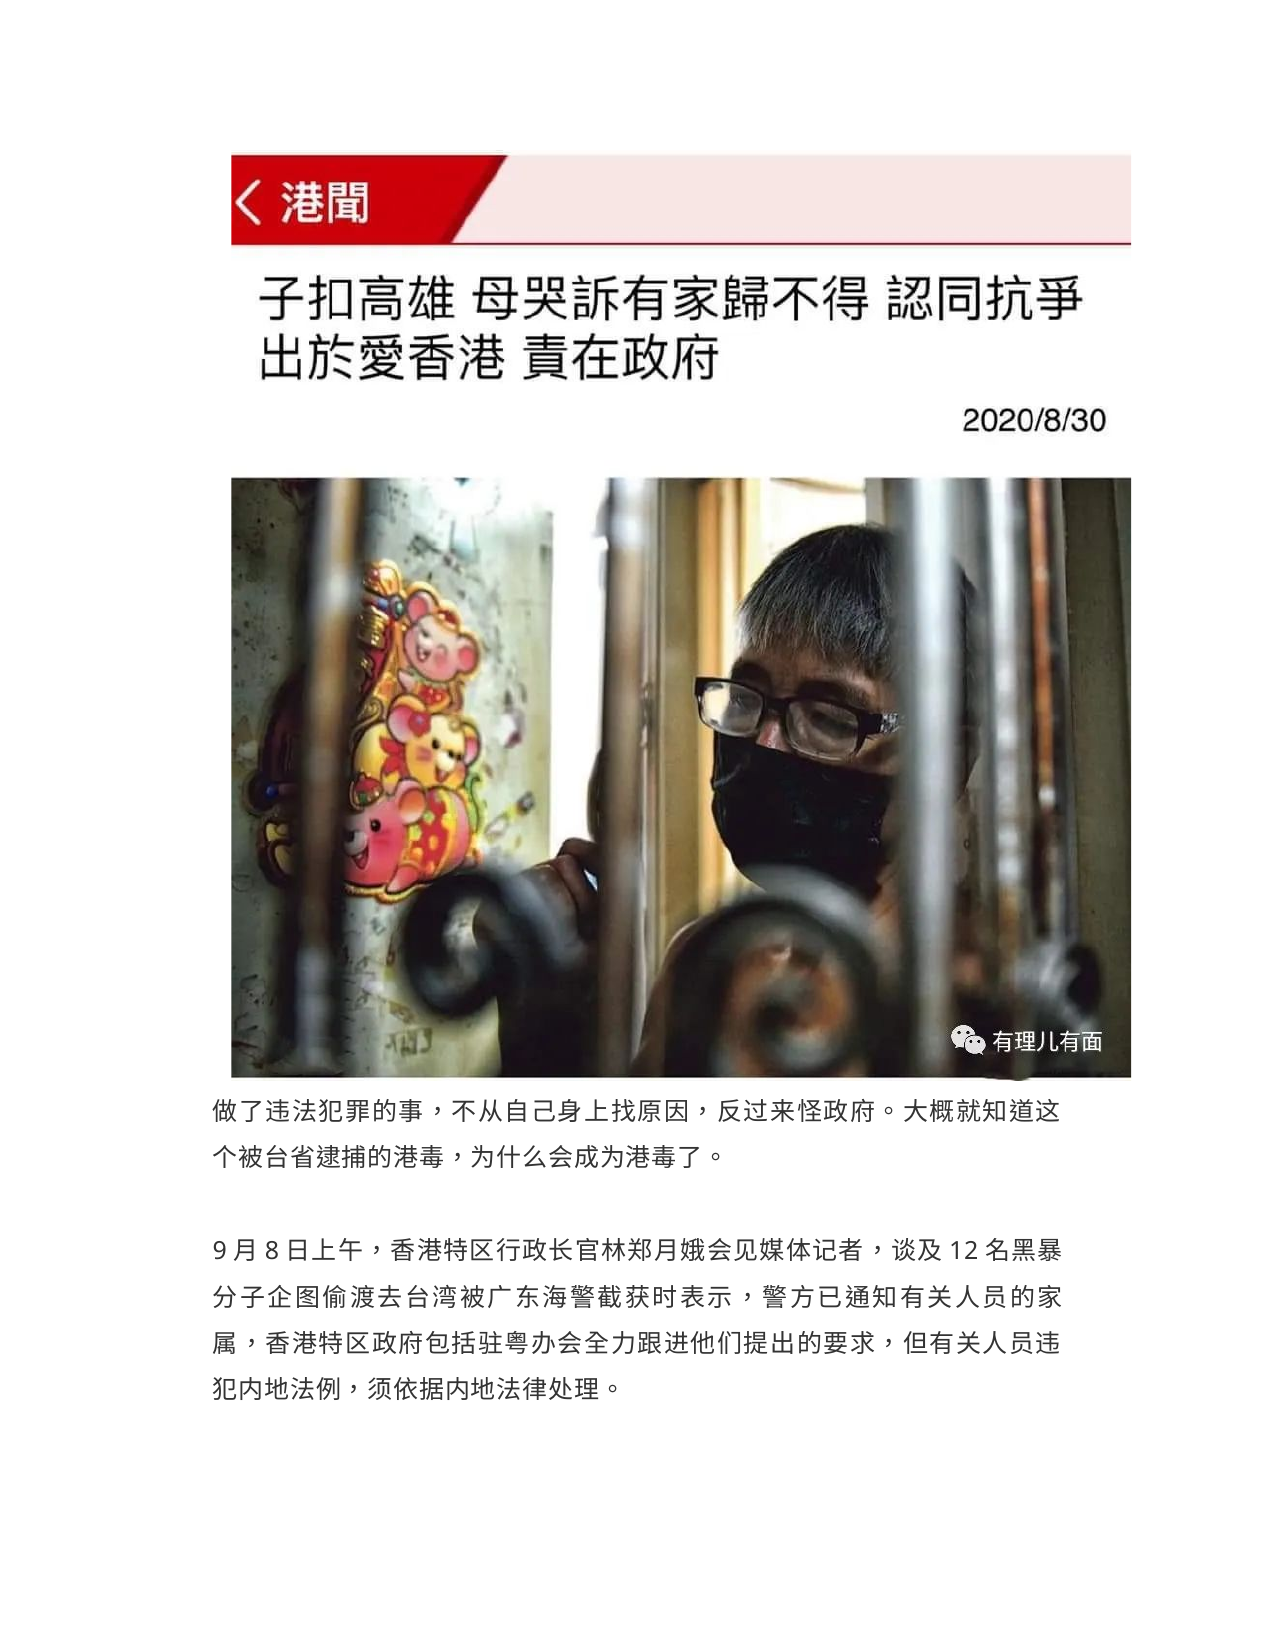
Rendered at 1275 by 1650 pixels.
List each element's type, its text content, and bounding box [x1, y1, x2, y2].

text 9月8日上午，香港特区行政长官林郑月娥会见媒体记者，谈及12名黑暴分子企图偷渡去台湾被广东海警截获时表示，警方已通知有关人员的家属，香港特区政府包括驻粤办会全力跟进他们提出的要求，但有关人员违犯内地法例，须依据内地法律处理。 [212, 1220, 1062, 1406]
text 做了违法犯罪的事，不从自己身上找原因，反过来怪政府。大概就知道这个被台省逮捕的港毒，为什么会成为港毒了。 [212, 1081, 1062, 1174]
picture [231, 150, 1132, 1081]
